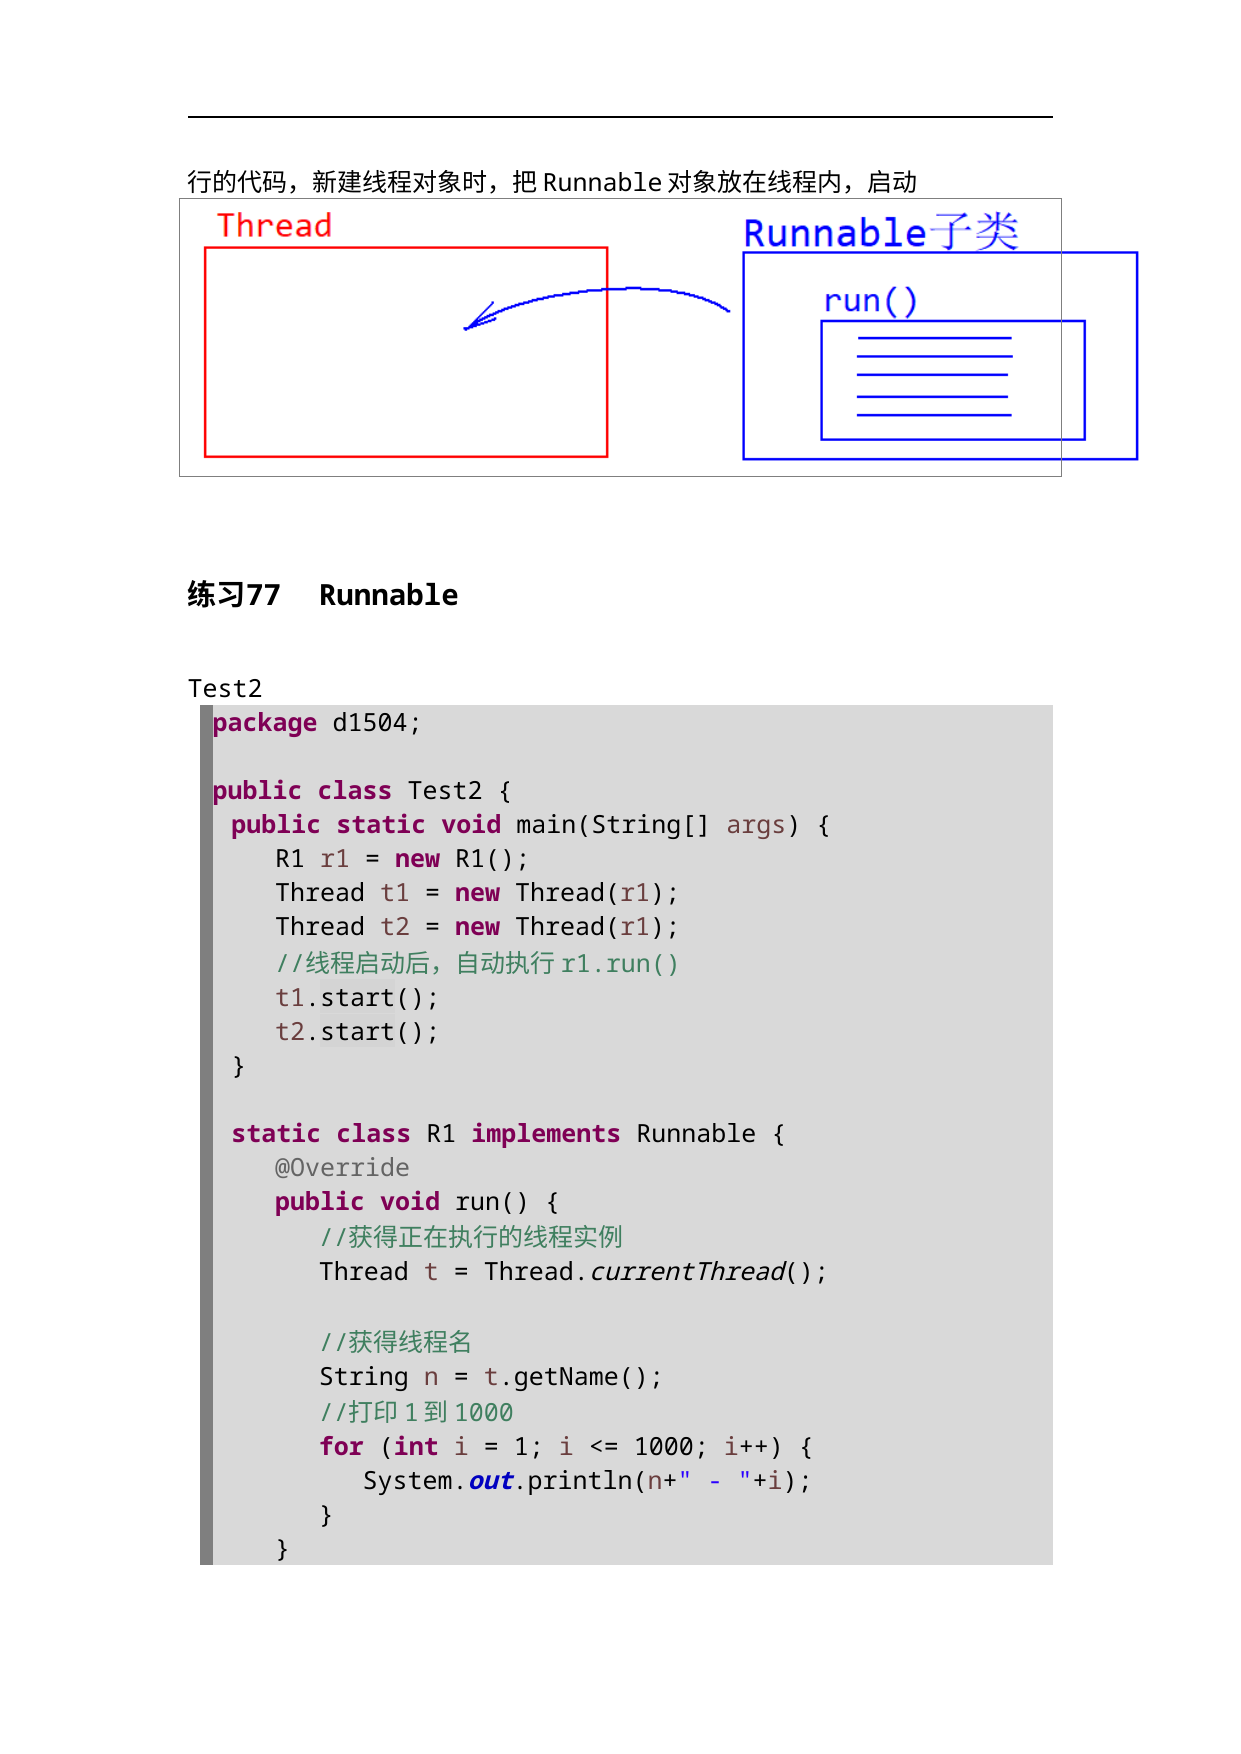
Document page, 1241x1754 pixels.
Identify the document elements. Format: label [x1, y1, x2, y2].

picture [187, 200, 1061, 474]
picture [1062, 200, 1147, 474]
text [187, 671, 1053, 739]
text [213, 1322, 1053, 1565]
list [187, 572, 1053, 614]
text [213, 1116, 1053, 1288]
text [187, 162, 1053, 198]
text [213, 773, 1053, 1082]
